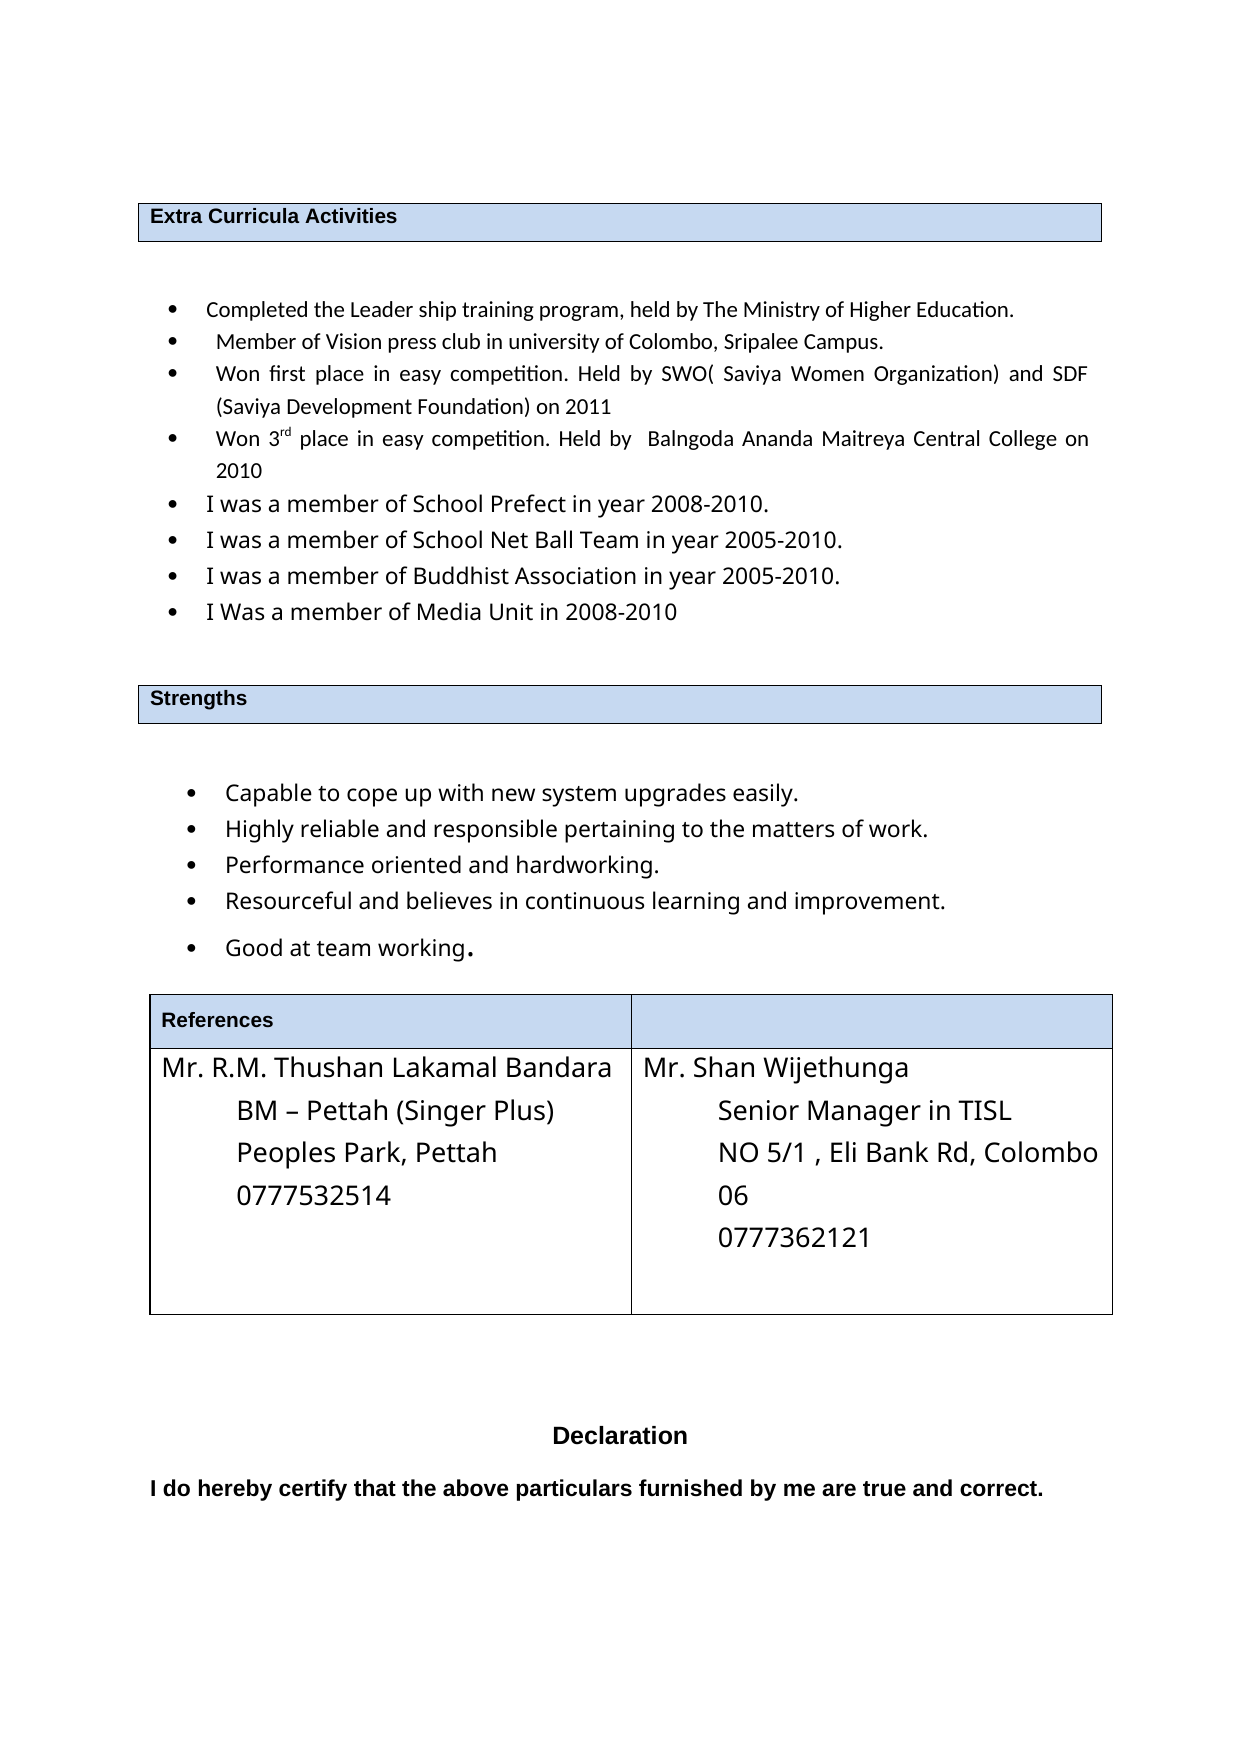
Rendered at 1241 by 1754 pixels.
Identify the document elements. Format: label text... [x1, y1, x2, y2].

list Completed the Leader ship training program, held by The Ministry of Higher Education. [169, 295, 1090, 323]
list Performance oriented and hardworking. [187, 849, 1090, 880]
table_cell Mr. R.M. Thushan Lakamal Bandara BM – Pettah (Singer Plus) Peoples Park, Pettah 0777532514 [151, 1049, 631, 1314]
table_cell Mr. Shan Wijethunga Senior Manager in TISL NO 5/1 , Eli Bank Rd, Colombo 06 0777362121 [632, 1049, 1112, 1314]
list Resourceful and believes in continuous learning and improvement. [187, 885, 1090, 916]
table_header [632, 995, 1112, 1048]
list Member of Vision press club in university of Colombo, Sripalee Campus. [169, 327, 1090, 355]
text I do hereby certify that the above particulars furnished by me are true and correct. [150, 1474, 1090, 1501]
list I was a member of School Net Ball Team in year 2005-2010. [169, 524, 1090, 556]
table_header Extra Curricula Activities [139, 204, 1101, 241]
table_header Strengths [139, 686, 1101, 723]
list Good at team working. [187, 921, 1090, 966]
list Capable to cope up with new system upgrades easily. [187, 777, 1090, 808]
list I Was a member of Media Unit in 2008-2010 [169, 596, 1090, 627]
text Declaration [150, 1421, 1090, 1449]
table_header References [151, 995, 631, 1048]
list I was a member of School Prefect in year 2008-2010. [169, 488, 1090, 519]
list Won first place in easy competition. Held by SWO( Saviya Women Organization) and SDF (Saviya Development Foundation) on 2011 [169, 359, 1090, 420]
list Won 3rd place in easy competition. Held by Balngoda Ananda Maitreya Central College on 2010 [169, 424, 1090, 484]
list I was a member of Buddhist Association in year 2005-2010. [169, 560, 1090, 591]
list Highly reliable and responsible pertaining to the matters of work. [187, 813, 1090, 844]
